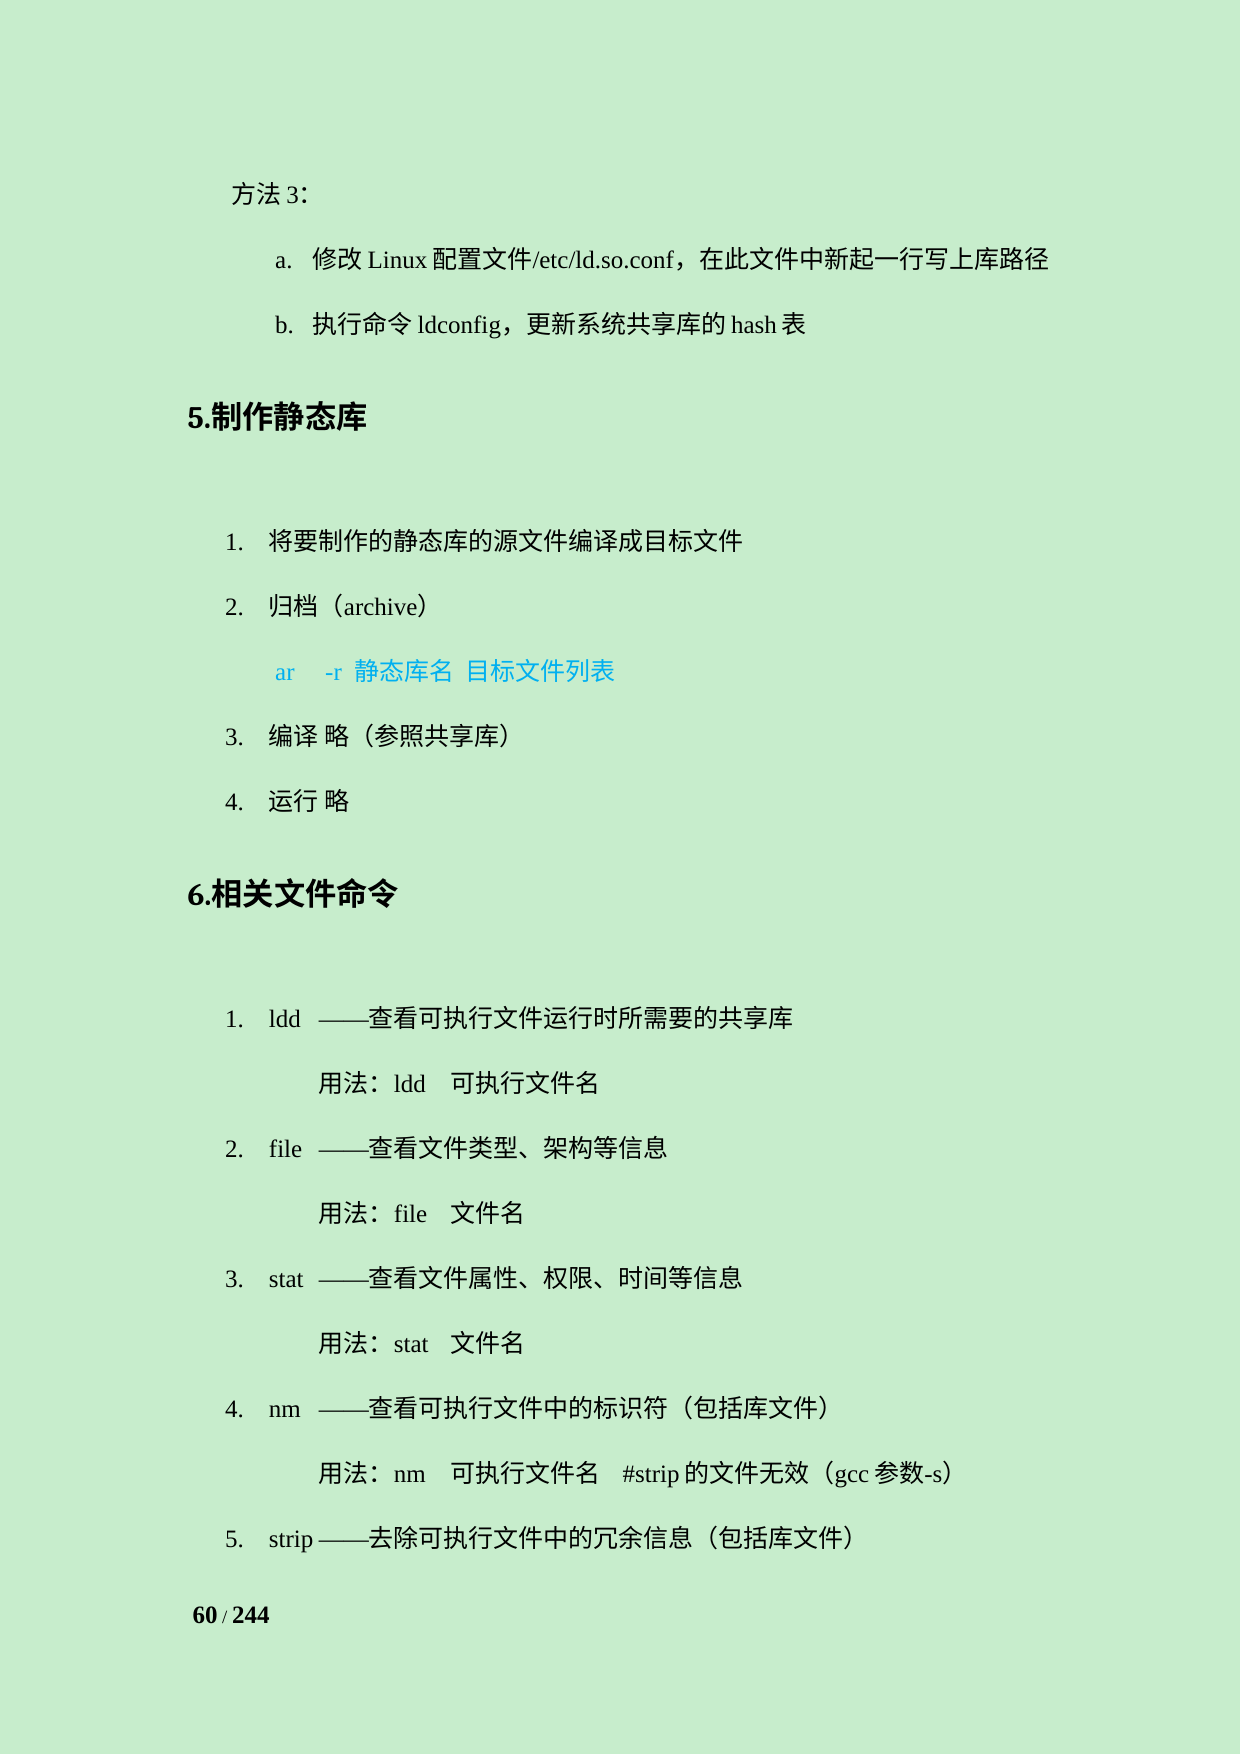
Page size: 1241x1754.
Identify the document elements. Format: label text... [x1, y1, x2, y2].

list 将要制作的静态库的源文件编译成目标文件 [225, 507, 1053, 572]
list 归档（archive） [225, 572, 1053, 637]
list 用法：nm 可执行文件名 #strip的文件无效（gcc参数-s） [319, 1439, 1053, 1504]
list 执行命令ldconfig，更新系统共享库的hash表 [275, 290, 1053, 355]
list 用法：ldd 可执行文件名 [319, 1049, 1053, 1114]
subtitle 6.相关文件命令 [187, 859, 1053, 924]
list ldd ——查看可执行文件运行时所需要的共享库 [225, 984, 1053, 1049]
text 方法3： [225, 160, 1053, 225]
list nm ——查看可执行文件中的标识符（包括库文件） [225, 1374, 1053, 1439]
list file ——查看文件类型、架构等信息 [225, 1114, 1053, 1179]
subtitle 5.制作静态库 [187, 382, 1053, 447]
list 编译 略（参照共享库） [225, 702, 1053, 767]
list 用法：stat 文件名 [319, 1309, 1053, 1374]
list stat ——查看文件属性、权限、时间等信息 [225, 1244, 1053, 1309]
list ar -r 静态库名 目标文件列表 [275, 637, 1053, 702]
list 运行 略 [225, 767, 1053, 832]
list 修改Linux配置文件/etc/ld.so.conf，在此文件中新起一行写上库路径 [275, 225, 1053, 290]
list strip ——去除可执行文件中的冗余信息（包括库文件） [225, 1504, 1053, 1569]
list 用法：file 文件名 [319, 1179, 1053, 1244]
